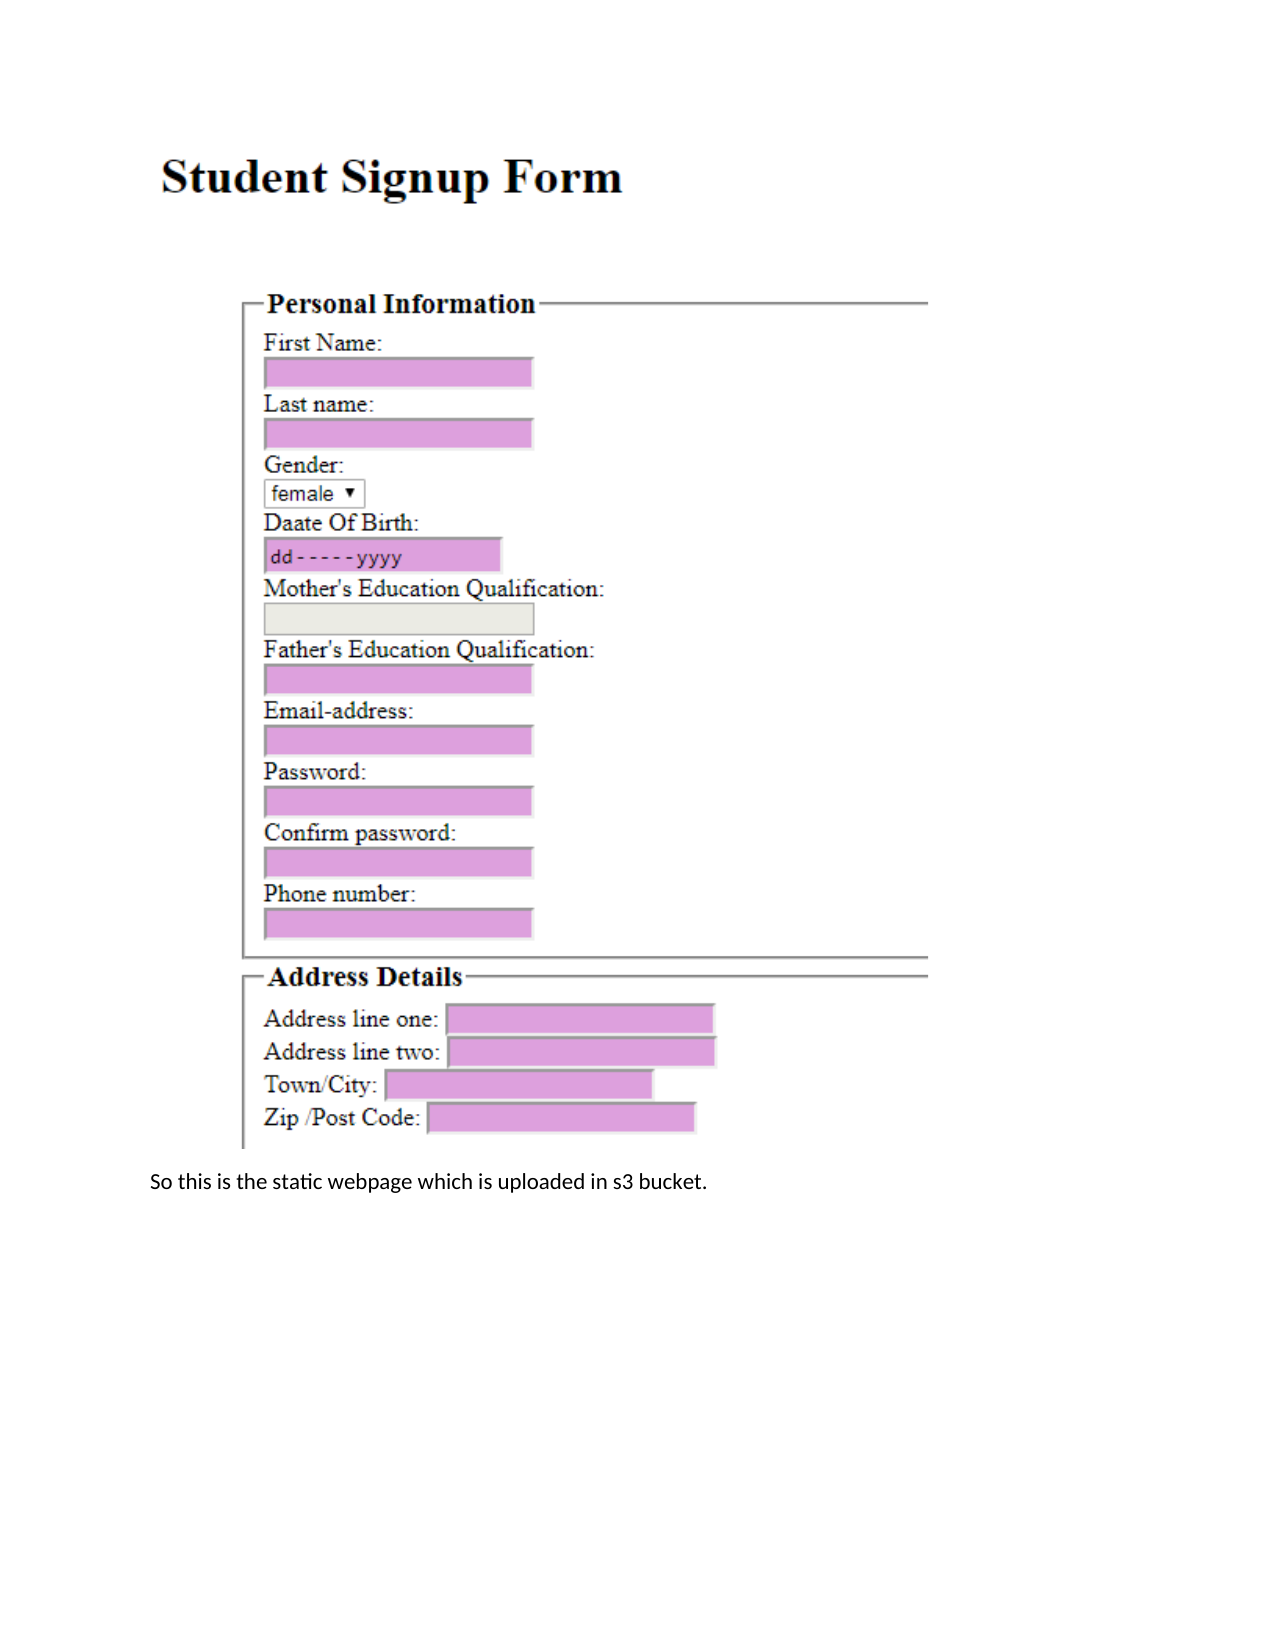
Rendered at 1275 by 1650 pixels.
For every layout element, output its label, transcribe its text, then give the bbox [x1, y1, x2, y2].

text So this is the static webpage which is uploaded in s3 bucket. [150, 1167, 1125, 1195]
picture [150, 150, 929, 1149]
